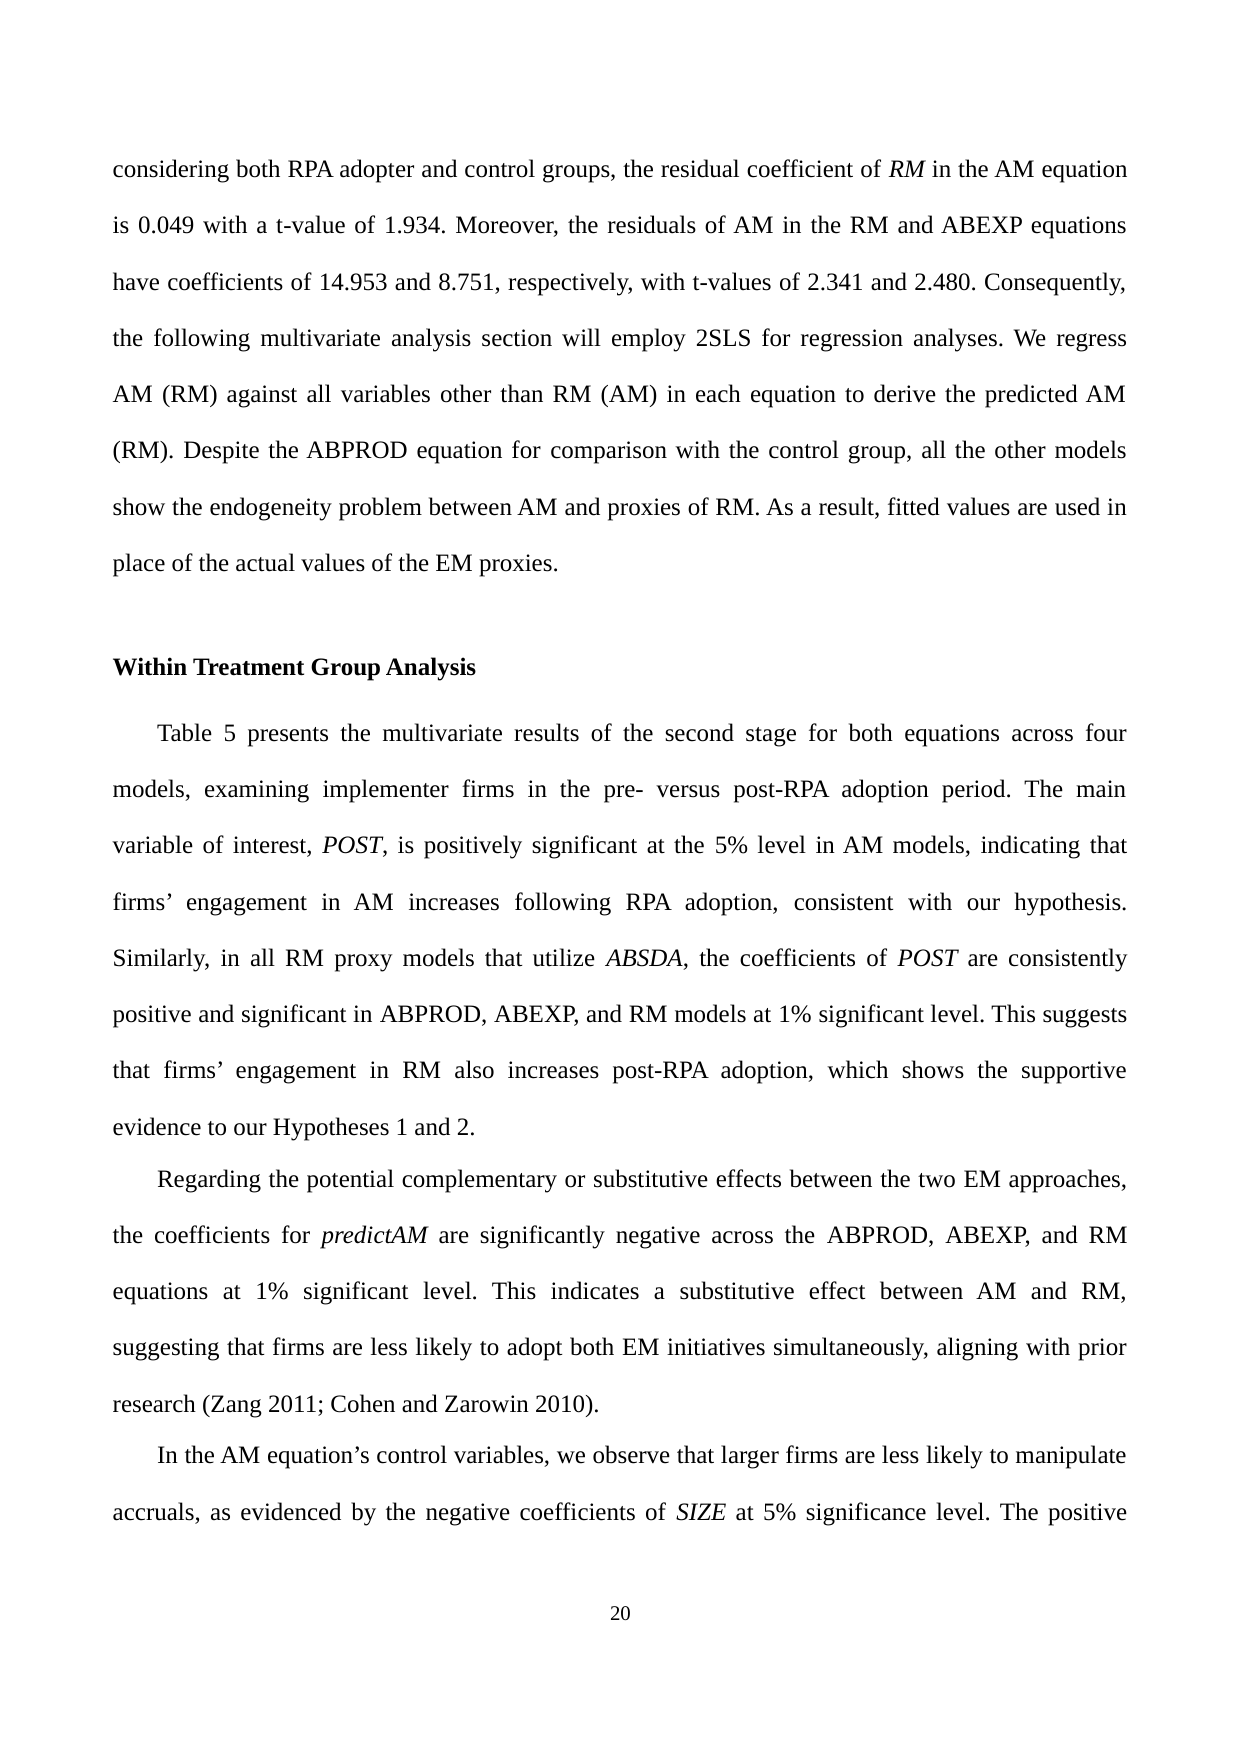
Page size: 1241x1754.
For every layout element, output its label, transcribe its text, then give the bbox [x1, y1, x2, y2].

text Regarding the potential complementary or substitutive effects between the two EM approaches, the coefficients for predictAM are significantly negative across the ABPROD, ABEXP, and RM equations at 1% significant level. This indicates a substitutive effect between AM and RM, suggesting that firms are less likely to adopt both EM initiatives simultaneously, aligning with prior research (Zang 2011; Cohen and Zarowin 2010). [112, 1159, 1128, 1422]
subtitle Within Treatment Group Analysis [112, 647, 1128, 685]
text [112, 150, 1128, 581]
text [112, 1436, 1128, 1530]
text Table 5 presents the multivariate results of the second stage for both equations across four models, examining implementer firms in the pre- versus post-RPA adoption period. The main variable of interest, POST, is positively significant at the 5% level in AM models, indicating that firms’ engagement in AM increases following RPA adoption, consistent with our hypothesis. Similarly, in all RM proxy models that utilize ABSDA, the coefficients of POST are consistently positive and significant in ABPROD, ABEXP, and RM models at 1% significant level. This suggests that firms’ engagement in RM also increases post-RPA adoption, which shows the supportive evidence to our Hypotheses 1 and 2. [112, 714, 1128, 1145]
